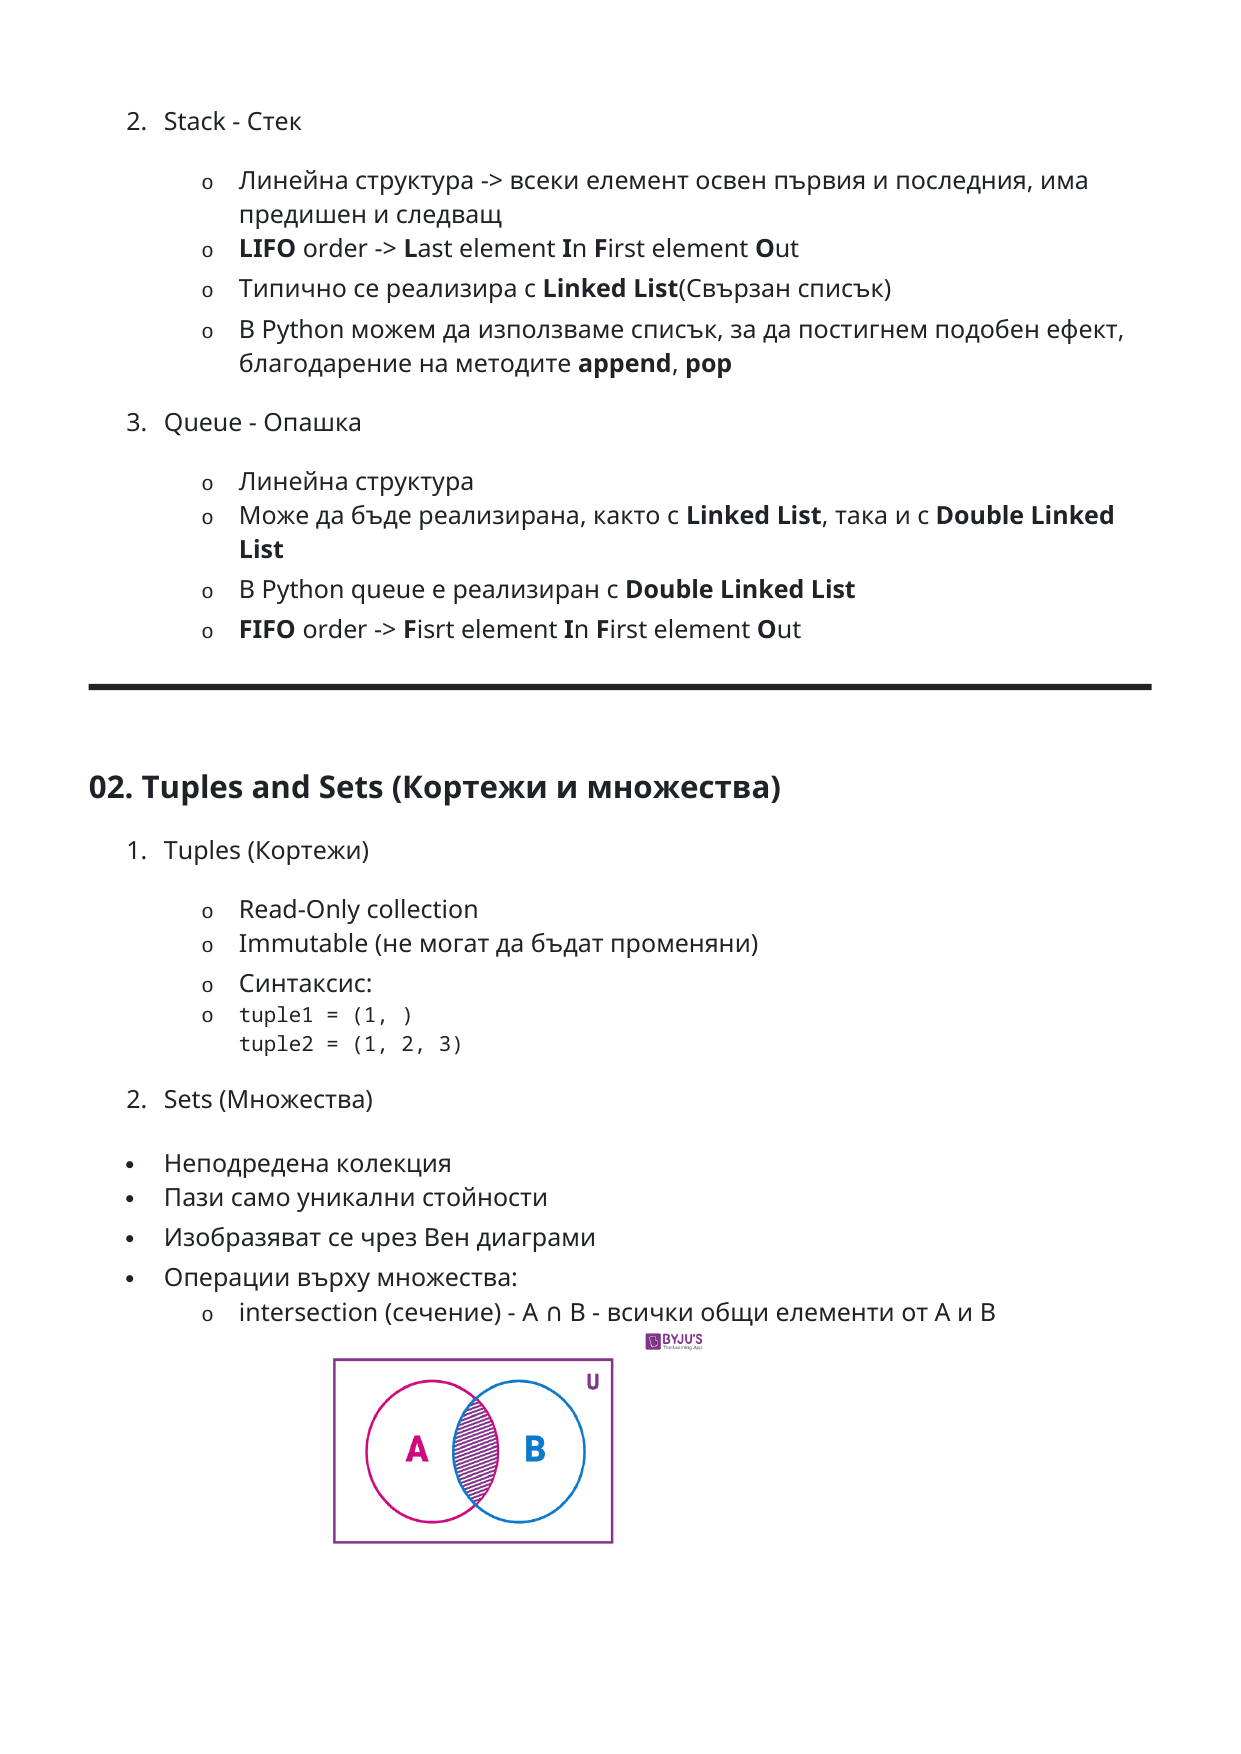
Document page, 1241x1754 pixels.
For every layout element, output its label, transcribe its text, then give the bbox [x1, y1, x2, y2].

text 02. Tuples and Sets (Кортежи и множества) [89, 765, 1152, 808]
list Линейна структура [201, 463, 1152, 497]
list Линейна структура -> всеки елемент освен първия и последния, има предишен и следващ [201, 162, 1152, 231]
list FIFO order -> Fisrt element In First element Out [201, 612, 1152, 646]
list LIFO order -> Last element In First element Out [201, 231, 1152, 265]
list Пази само уникални стойности [126, 1179, 1152, 1213]
list Sets (Множества) [126, 1082, 1152, 1116]
list tuple1 = (1, ) [201, 1000, 1152, 1029]
list Може да бъде реализирана, както с Linked List, така и с Double Linked List [201, 497, 1152, 566]
list Синтаксис: [201, 966, 1152, 1000]
list В Python queue е реализиран с Double Linked List [201, 572, 1152, 606]
list Изобразяват се чрез Вен диаграми [126, 1220, 1152, 1254]
list Операции върху множества: [126, 1260, 1152, 1294]
picture [238, 1328, 708, 1564]
text tuple2 = (1, 2, 3) [239, 1029, 1152, 1057]
list Неподредена колекция [126, 1145, 1152, 1179]
list Immutable (не могат да бъдат променяни) [201, 926, 1152, 960]
list Tuples (Кортежи) [126, 833, 1152, 867]
list Queue - Опашка [126, 404, 1152, 438]
list Read-Only collection [201, 892, 1152, 926]
list В Python можем да използваме списък, за да постигнем подобен ефект, благодарение на методите append, pop [201, 311, 1152, 379]
list Типично се реализира с Linked List(Свързан списък) [201, 271, 1152, 305]
list Stack - Стек [126, 103, 1152, 137]
